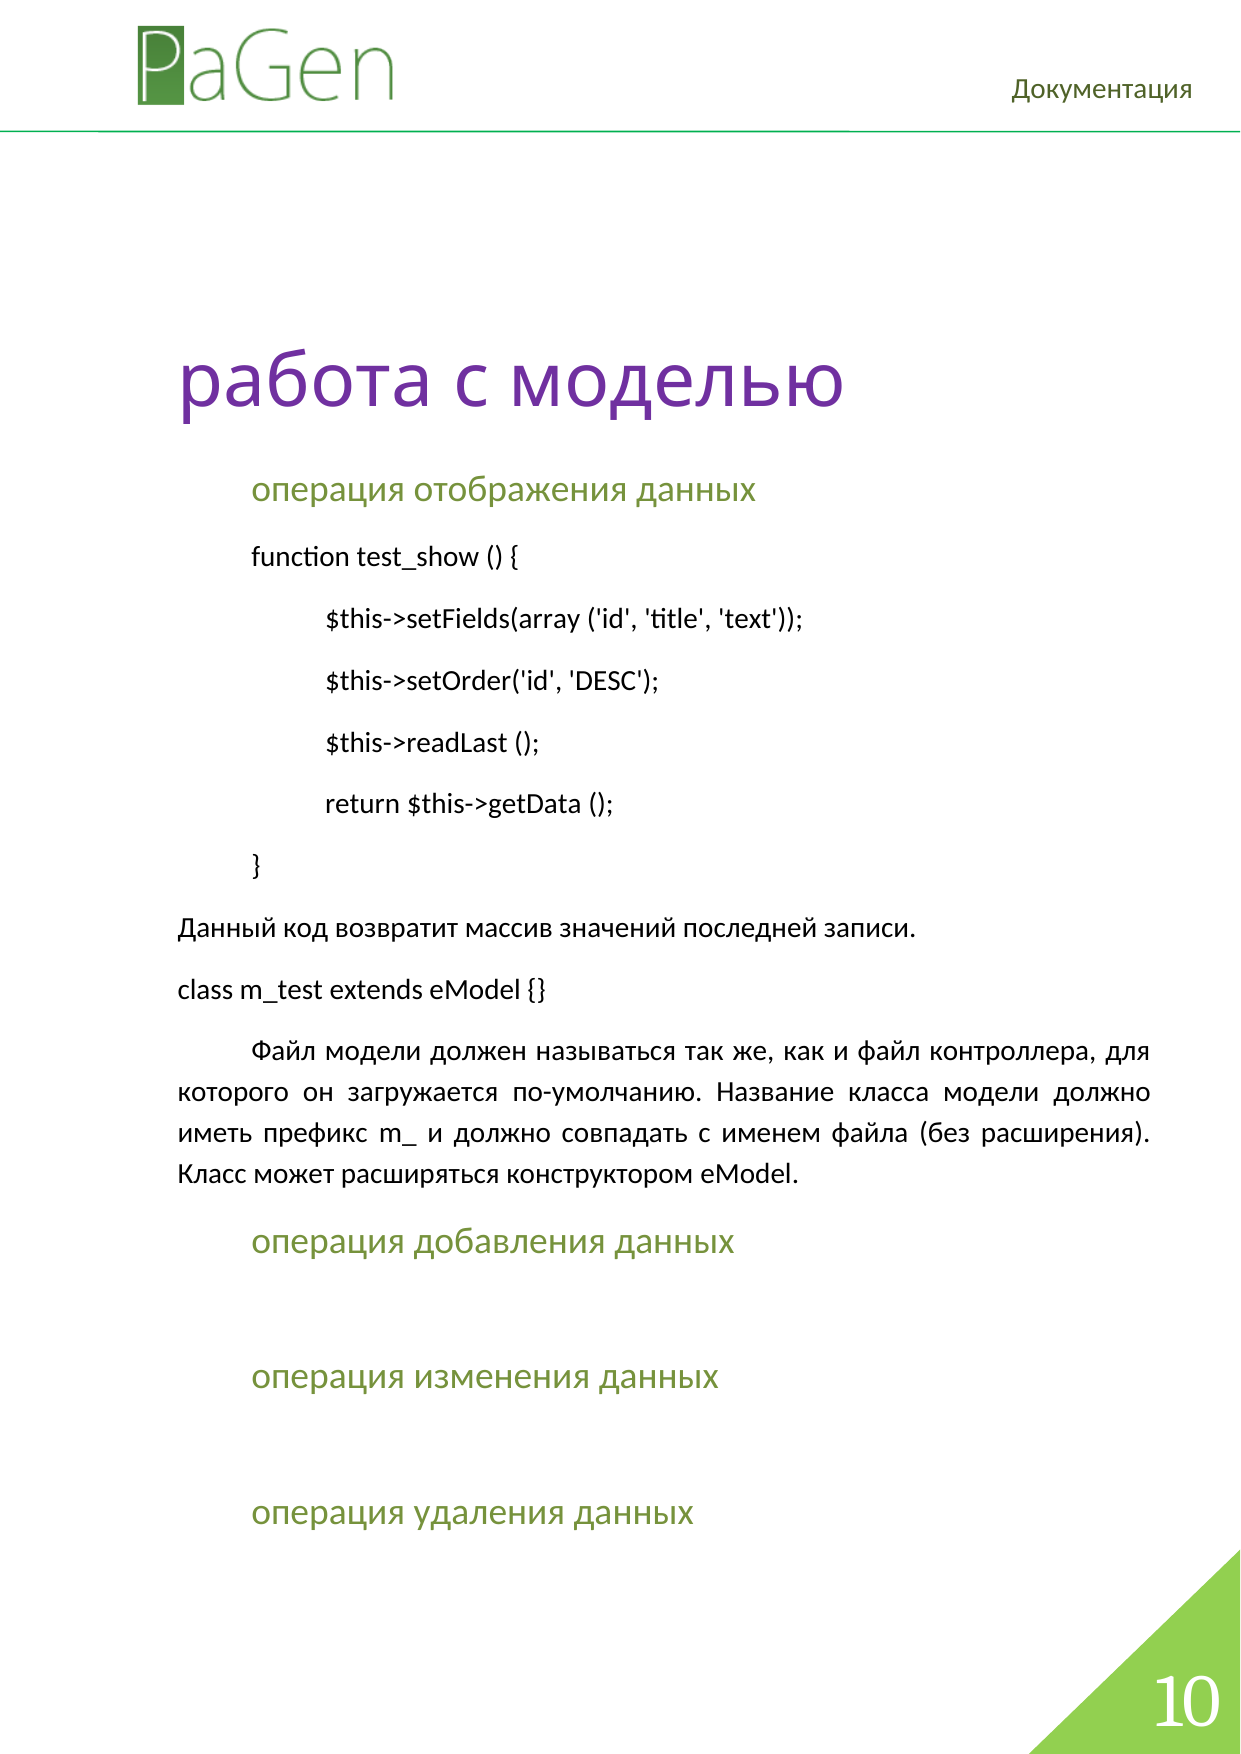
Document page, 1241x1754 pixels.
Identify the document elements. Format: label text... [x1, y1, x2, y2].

text операция отображения данных [177, 465, 1152, 511]
text $this->readLast (); [177, 724, 1152, 759]
title работа с моделью [177, 326, 1152, 429]
text Данный код возвратит массив значений последней записи. [177, 909, 1152, 944]
text $this->setOrder('id', 'DESC'); [177, 662, 1152, 697]
text Файл модели должен называться так же, как и файл контроллера, для которого он загружается по-умолчанию. Название класса модели должно иметь префикс m_ и должно совпадать с именем файла (без расширения). Класс может расширяться конструктором eModel. [177, 1032, 1152, 1191]
text class m_test extends eModel {} [177, 971, 1152, 1006]
text function test_show () { [177, 538, 1152, 574]
text операция изменения данных [177, 1352, 1152, 1398]
text операция добавления данных [177, 1217, 1152, 1263]
text } [177, 847, 1152, 883]
text операция удаления данных [177, 1488, 1152, 1533]
text $this->setFields(array ('id', 'title', 'text')); [251, 600, 1152, 636]
picture [131, 18, 398, 113]
text return $this->getData (); [177, 785, 1152, 821]
